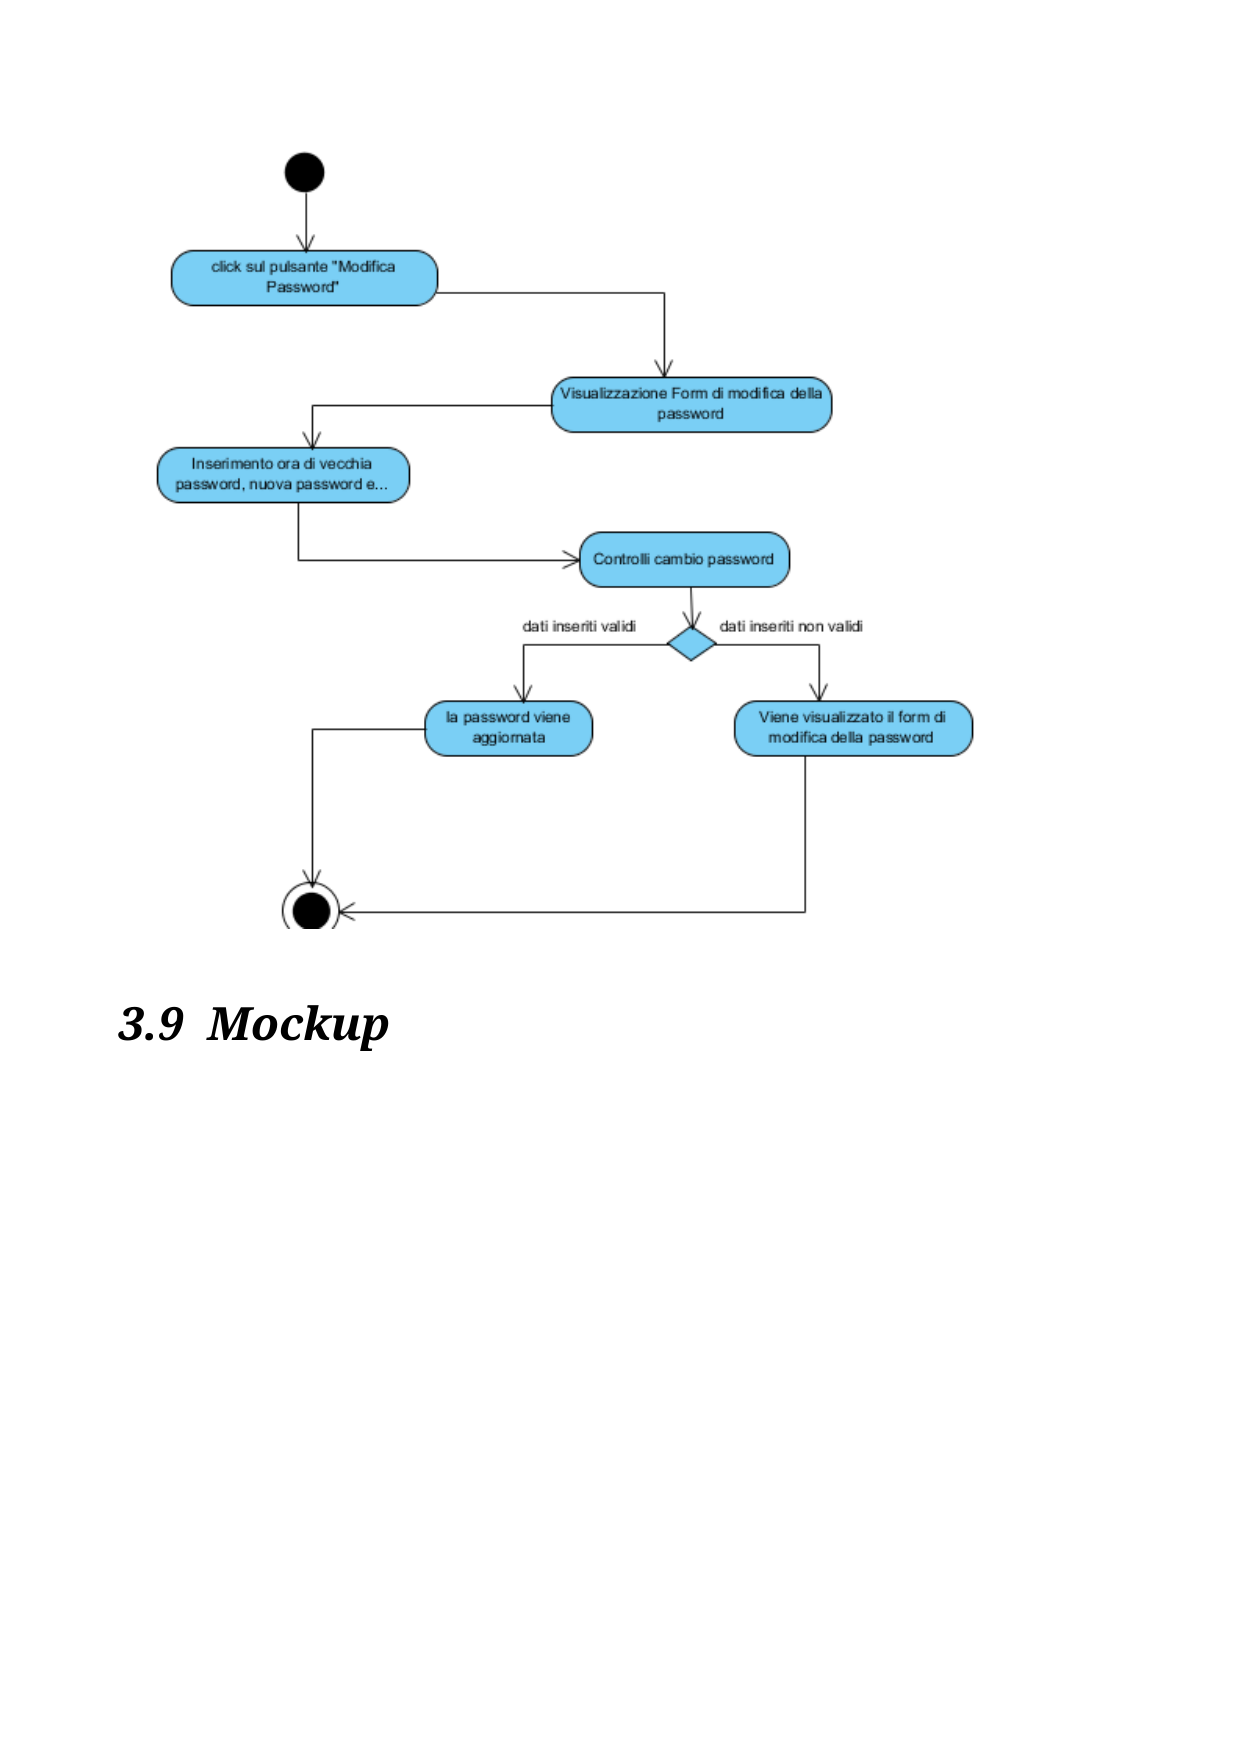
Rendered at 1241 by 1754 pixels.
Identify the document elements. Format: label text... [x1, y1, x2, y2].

text 3.9 Mockup [118, 991, 1122, 1054]
picture [118, 147, 983, 929]
